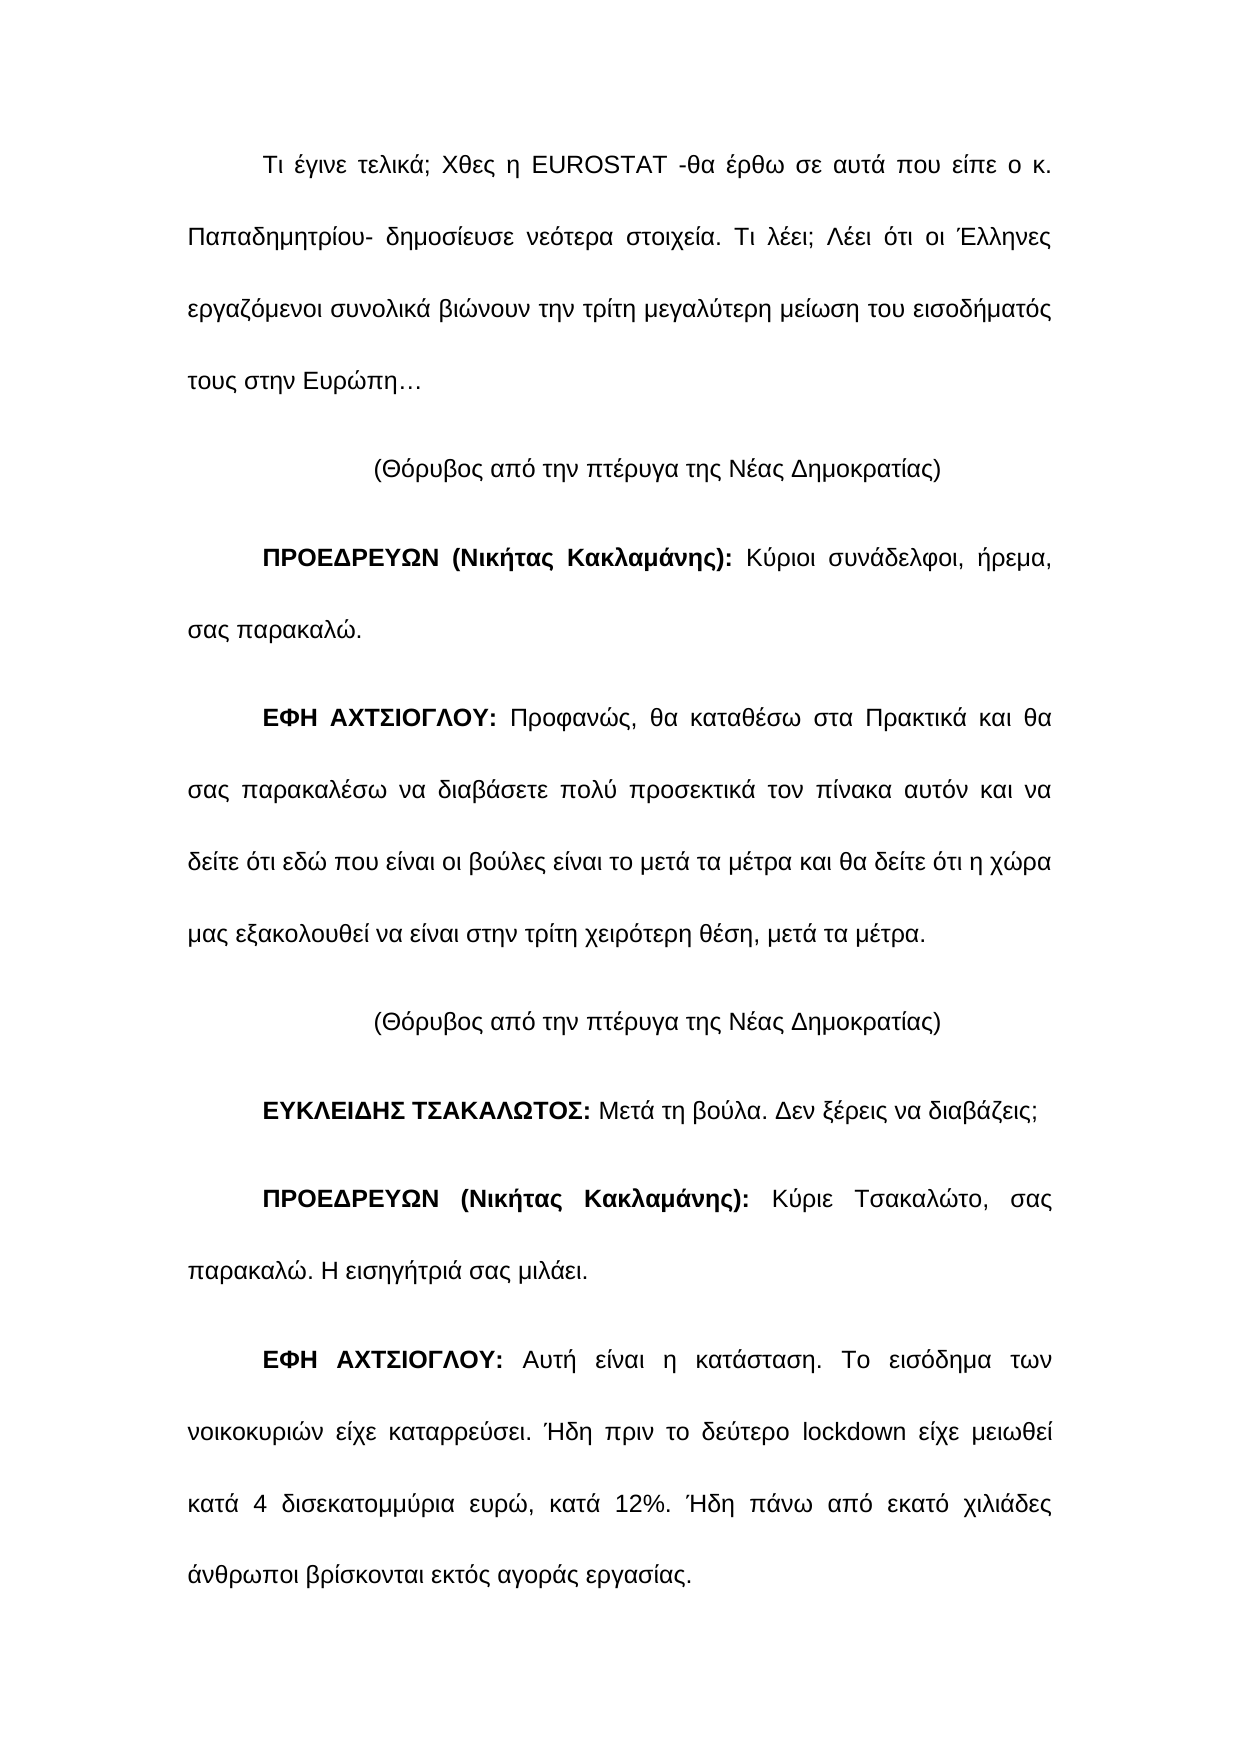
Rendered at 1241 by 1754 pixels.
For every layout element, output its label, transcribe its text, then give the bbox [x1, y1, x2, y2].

text (Θόρυβος από την πτέρυγα της Νέας Δημοκρατίας) [187, 1007, 1053, 1036]
text ΠΡΟΕΔΡΕΥΩΝ (Νικήτας Κακλαμάνης): Κύριε Τσακαλώτο, σας παρακαλώ. Η εισηγήτριά σας μιλάει. [187, 1184, 1053, 1285]
text ΠΡΟΕΔΡΕΥΩΝ (Νικήτας Κακλαμάνης): Κύριοι συνάδελφοι, ήρεμα, σας παρακαλώ. [187, 543, 1053, 643]
text ΕΦΗ ΑΧΤΣΙΟΓΛΟΥ: Προφανώς, θα καταθέσω στα Πρακτικά και θα σας παρακαλέσω να διαβάσετε πολύ προσεκτικά τον πίνακα αυτόν και να δείτε ότι εδώ που είναι οι βούλες είναι το μετά τα μέτρα και θα δείτε ότι η χώρα μας εξακολουθεί να είναι στην τρίτη χειρότερη θέση, μετά τα μέτρα. [187, 703, 1053, 947]
text (Θόρυβος από την πτέρυγα της Νέας Δημοκρατίας) [187, 454, 1053, 483]
text ΕΦΗ ΑΧΤΣΙΟΓΛΟΥ: Αυτή είναι η κατάσταση. Το εισόδημα των νοικοκυριών είχε καταρρεύσει. Ήδη πριν το δεύτερο lockdown είχε μειωθεί κατά 4 δισεκατομμύρια ευρώ, κατά 12%. Ήδη πάνω από εκατό χιλιάδες άνθρωποι βρίσκονται εκτός αγοράς εργασίας. [187, 1345, 1053, 1589]
text ΕΥΚΛΕΙΔΗΣ ΤΣΑΚΑΛΩΤΟΣ: Μετά τη βούλα. Δεν ξέρεις να διαβάζεις; [187, 1096, 1053, 1124]
text Τι έγινε τελικά; Χθες η EUROSTAT -θα έρθω σε αυτά που είπε ο κ. Παπαδημητρίου- δημοσίευσε νεότερα στοιχεία. Τι λέει; Λέει ότι οι Έλληνες εργαζόμενοι συνολικά βιώνουν την τρίτη μεγαλύτερη μείωση του εισοδήματός τους στην Ευρώπη… [187, 150, 1053, 394]
